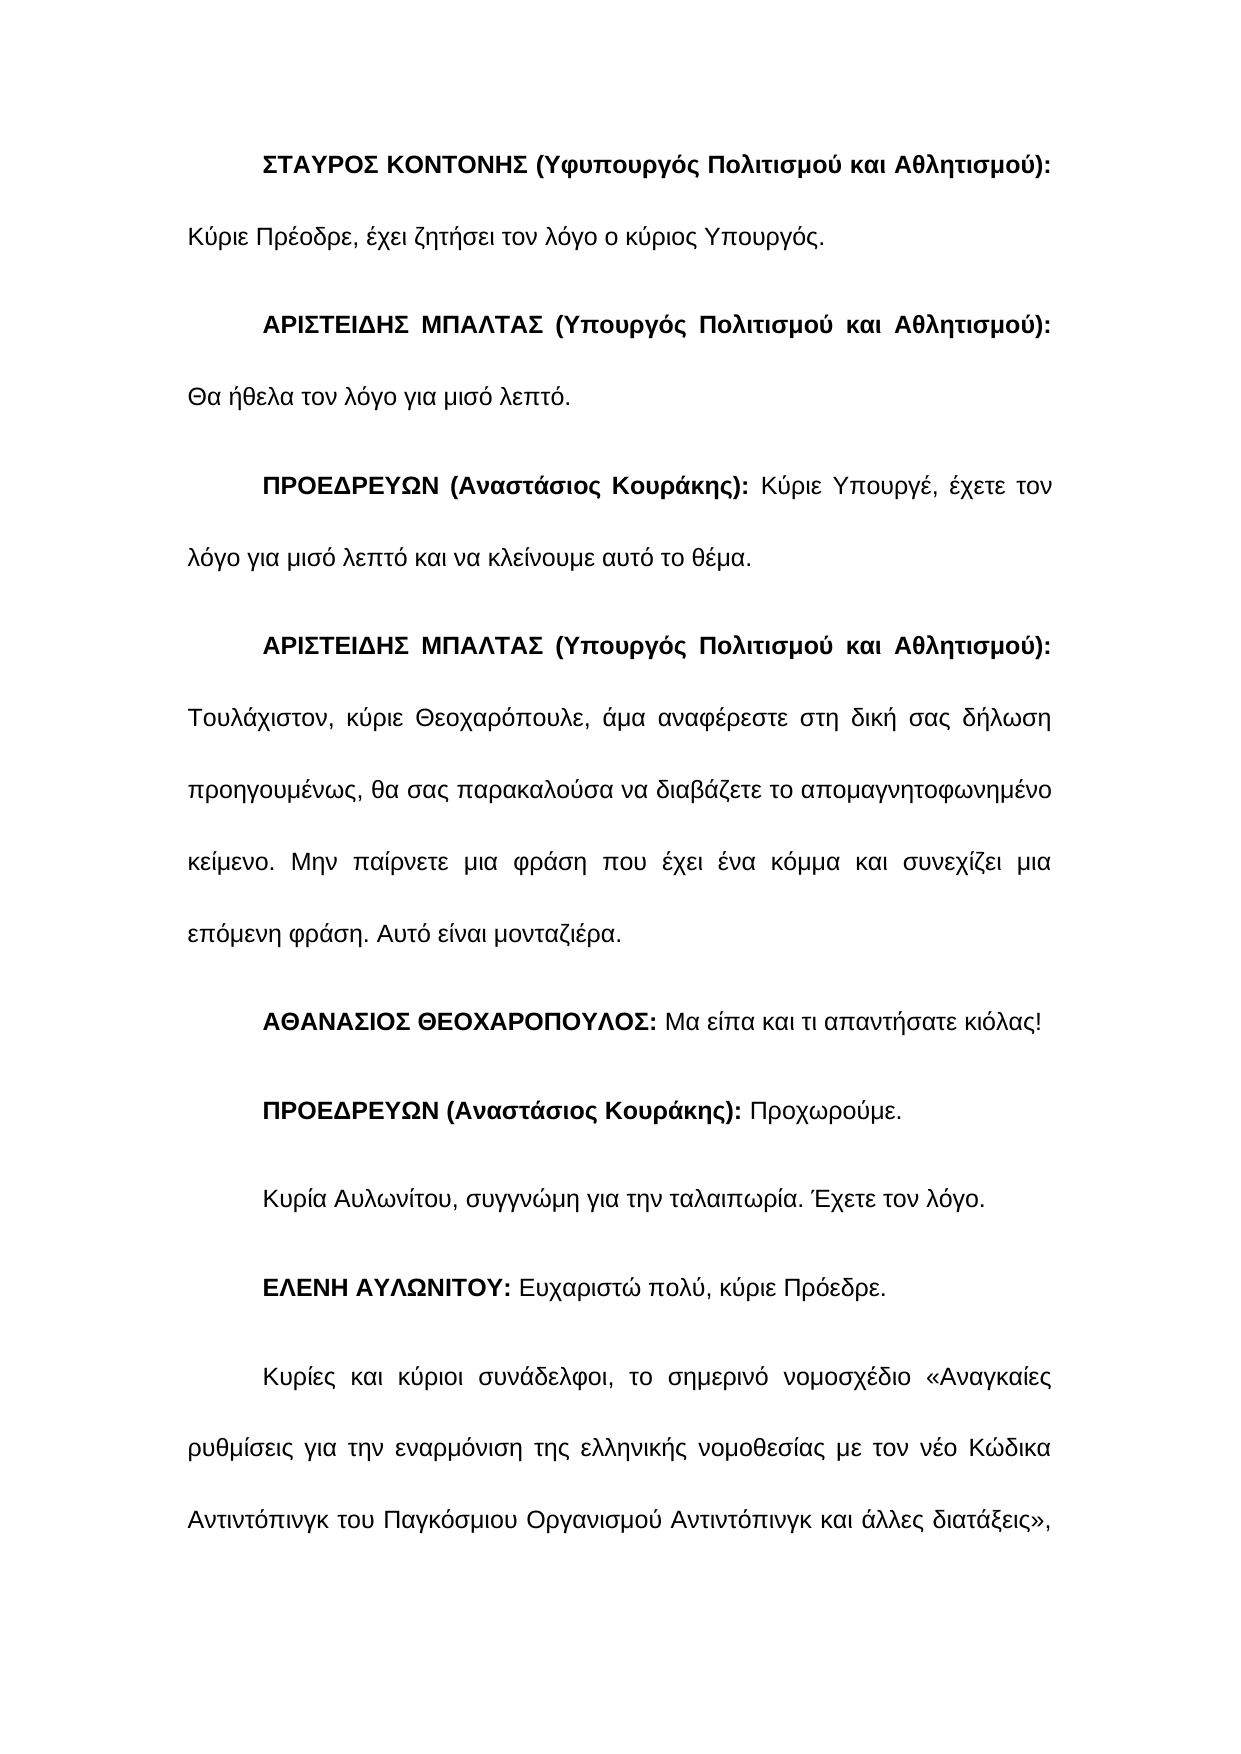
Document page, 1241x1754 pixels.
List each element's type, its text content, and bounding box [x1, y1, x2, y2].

text ΕΛΕΝΗ ΑΥΛΩΝΙΤΟΥ: Ευχαριστώ πολύ, κύριε Πρόεδρε. [187, 1273, 1053, 1302]
text ΑΡΙΣΤΕΙΔΗΣ ΜΠΑΛΤΑΣ (Υπουργός Πολιτισμού και Αθλητισμού): Θα ήθελα τον λόγο για μισό λεπτό. [187, 310, 1053, 411]
text ΑΡΙΣΤΕΙΔΗΣ ΜΠΑΛΤΑΣ (Υπουργός Πολιτισμού και Αθλητισμού): Τουλάχιστον, κύριε Θεοχαρόπουλε, άμα αναφέρεστε στη δική σας δήλωση προηγουμένως, θα σας παρακαλούσα να διαβάζετε το απομαγνητοφωνημένο κείμενο. Μην παίρνετε μια φράση που έχει ένα κόμμα και συνεχίζει μια επόμενη φράση. Αυτό είναι μονταζιέρα. [187, 631, 1053, 947]
text ΠΡΟΕΔΡΕΥΩΝ (Αναστάσιος Κουράκης): Προχωρούμε. [187, 1096, 1053, 1124]
text ΑΘΑΝΑΣΙΟΣ ΘΕΟΧΑΡΟΠΟΥΛΟΣ: Μα είπα και τι απαντήσατε κιόλας! [187, 1007, 1053, 1036]
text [187, 1361, 1053, 1534]
text ΣΤΑΥΡΟΣ ΚΟΝΤΟΝΗΣ (Υφυπουργός Πολιτισμού και Αθλητισμού): Κύριε Πρέοδρε, έχει ζητήσει τον λόγο ο κύριος Υπουργός. [187, 150, 1053, 251]
text ΠΡΟΕΔΡΕΥΩΝ (Αναστάσιος Κουράκης): Κύριε Υπουργέ, έχετε τον λόγο για μισό λεπτό και να κλείνουμε αυτό το θέμα. [187, 471, 1053, 571]
text Κυρία Αυλωνίτου, συγγνώμη για την ταλαιπωρία. Έχετε τον λόγο. [187, 1184, 1053, 1213]
